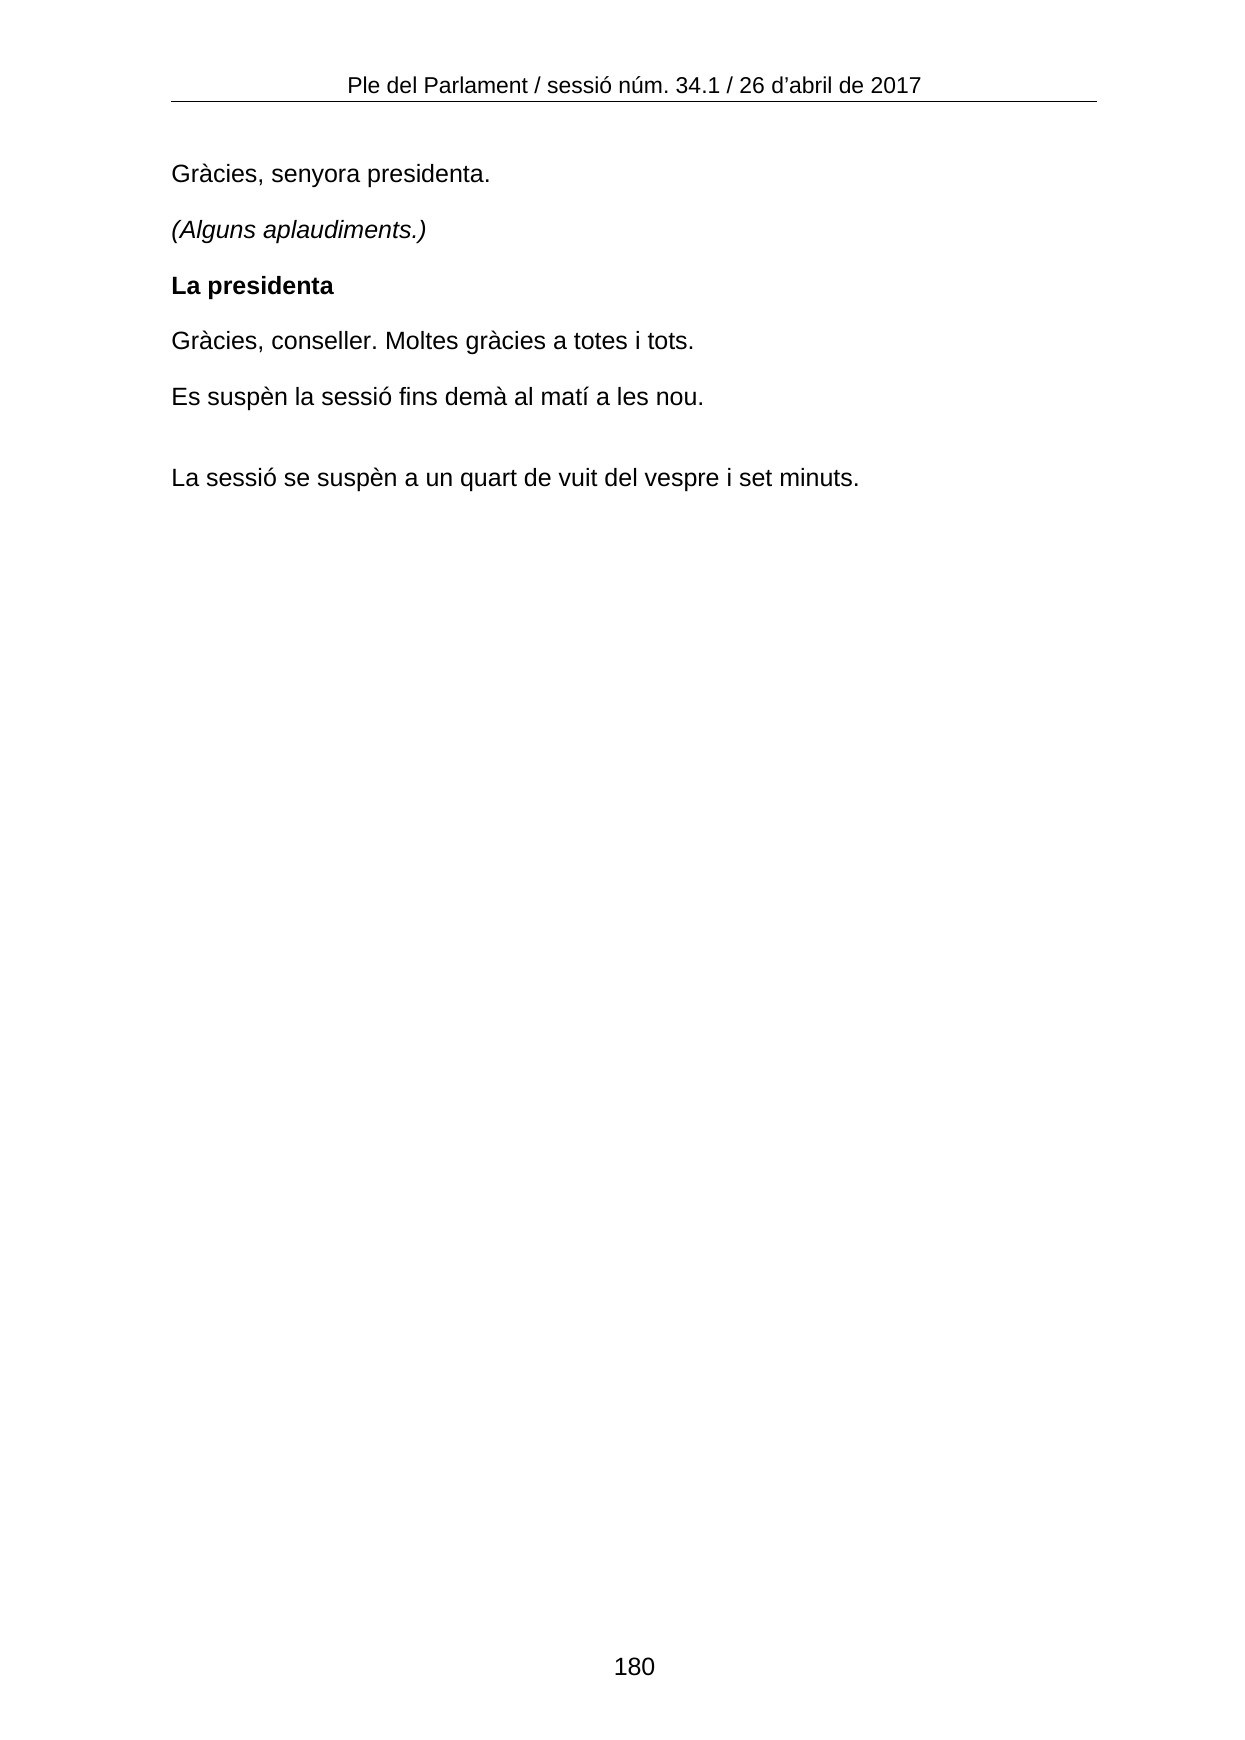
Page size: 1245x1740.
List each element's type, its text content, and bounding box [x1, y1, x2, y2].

text Gràcies, conseller. Moltes gràcies a totes i tots. [171, 326, 1097, 355]
text La presidenta [171, 271, 1097, 299]
text Es suspèn la sessió fins demà al matí a les nou. [171, 382, 1097, 411]
text La sessió se suspèn a un quart de vuit del vespre i set minuts. [171, 463, 1097, 491]
text (Alguns aplaudiments.) [171, 215, 1097, 244]
text Gràcies, senyora presidenta. [171, 159, 1097, 188]
